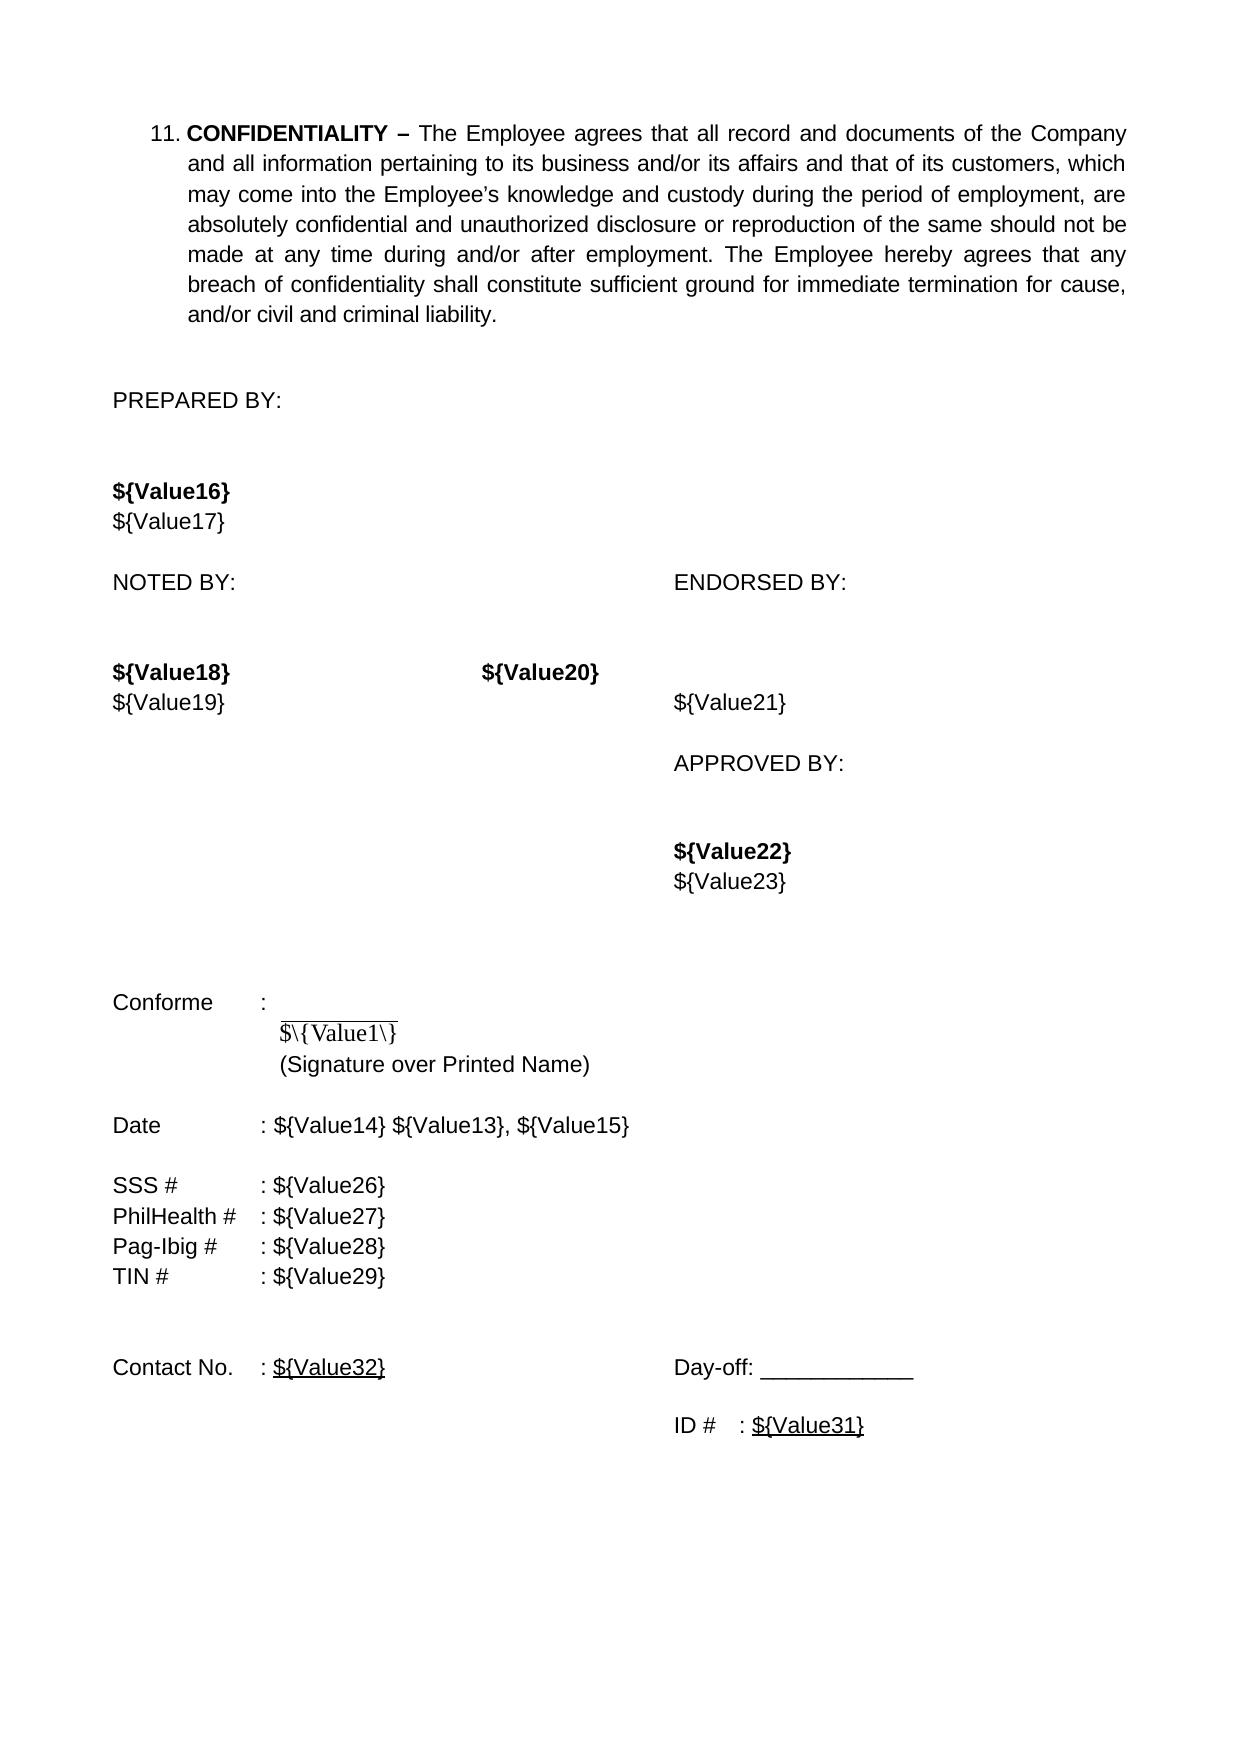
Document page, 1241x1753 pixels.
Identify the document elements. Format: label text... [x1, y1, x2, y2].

text (Signature over Printed Name) [112, 1051, 1128, 1077]
text ${Value22} [112, 838, 1128, 864]
text PhilHealth # : ${Value27} [112, 1203, 1128, 1229]
text ID # : ${Value31} [112, 1412, 1128, 1438]
text Date : ${Value14} ${Value13}, ${Value15} [112, 1112, 1128, 1138]
text Contact No. : ${Value32} Day-off: ____________ [112, 1354, 1128, 1380]
text ${Value16} [112, 478, 1128, 504]
text SSS # : ${Value26} [112, 1172, 1128, 1199]
text ${Value19} ${Value21} [112, 689, 1128, 716]
text TIN # : ${Value29} [112, 1263, 1128, 1289]
text NOTED BY: ENDORSED BY: [112, 568, 1128, 595]
text ${Value23} [112, 868, 1128, 894]
text Pag-Ibig # : ${Value28} [112, 1233, 1128, 1259]
text ${Value17} [112, 508, 1128, 534]
list CONFIDENTIALITY – The Employee agrees that all record and documents of the Company and all information pertaining to its business and/or its affairs and that of its customers, which may come into the Employee’s knowledge and custody during the period of employment, are absolutely confidential and unauthorized disclosure or reproduction of the same should not be made at any time during and/or after employment. The Employee hereby agrees that any breach of confidentiality shall constitute sufficient ground for immediate termination for cause, and/or civil and criminal liability. [150, 120, 1128, 328]
text Conforme : [112, 989, 1128, 1015]
text APPROVED BY: [112, 750, 1128, 776]
text ${Value18} ${Value20} [112, 659, 1128, 686]
text PREPARED BY: [112, 387, 1128, 414]
